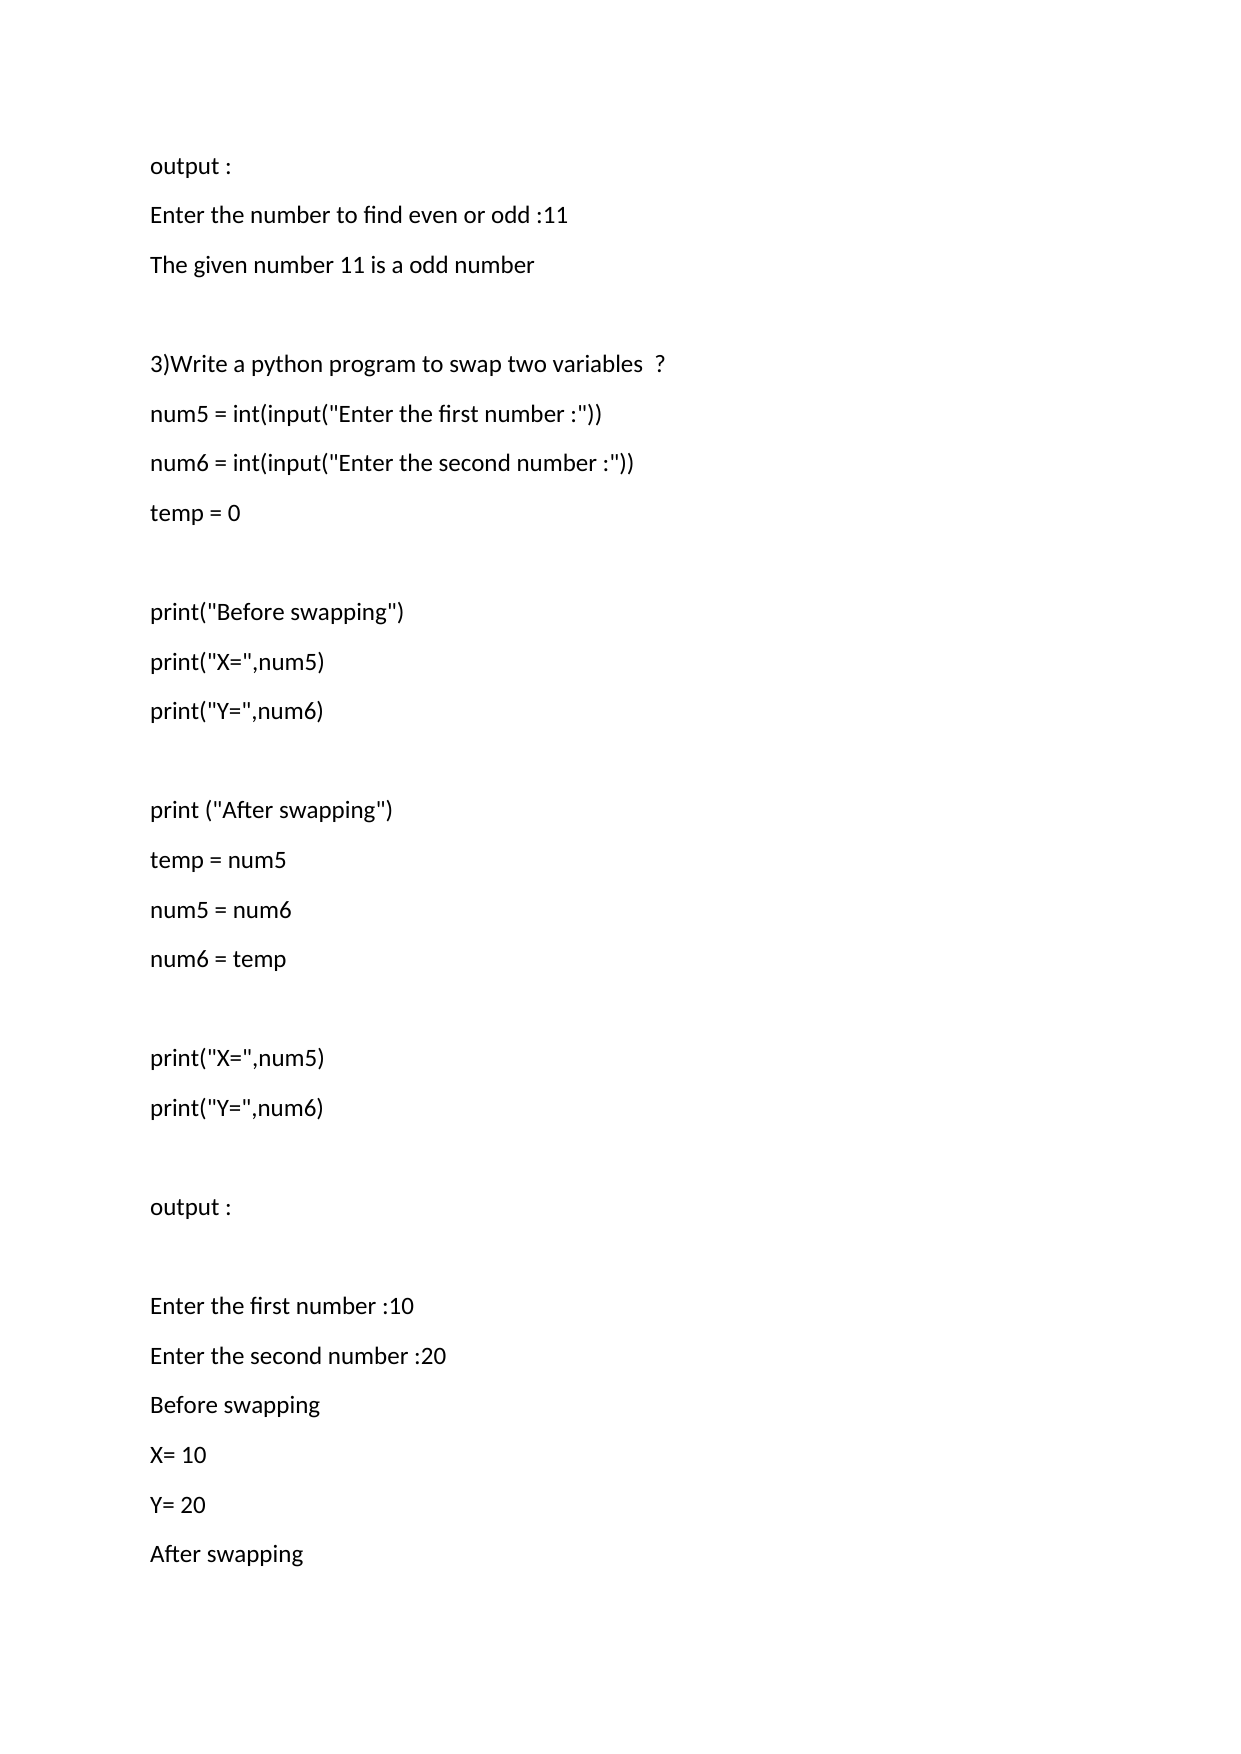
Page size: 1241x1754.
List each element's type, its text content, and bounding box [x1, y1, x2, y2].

text Enter the second number :20 [150, 1340, 1090, 1371]
text output : [150, 1191, 1090, 1222]
text After swapping [150, 1538, 1090, 1569]
text temp = 0 [150, 497, 1090, 528]
text print("Y=",num6) [150, 1092, 1090, 1123]
text print("Y=",num6) [150, 695, 1090, 726]
text X= 10 [150, 1439, 1090, 1470]
text output : [150, 150, 1090, 181]
text num6 = temp [150, 943, 1090, 974]
text Before swapping [150, 1389, 1090, 1420]
text num5 = num6 [150, 894, 1090, 924]
text print("Before swapping") [150, 596, 1090, 627]
text print("X=",num5) [150, 646, 1090, 676]
text 3)Write a python program to swap two variables ? [150, 348, 1090, 379]
text print("X=",num5) [150, 1042, 1090, 1073]
text Enter the first number :10 [150, 1290, 1090, 1321]
text num6 = int(input("Enter the second number :")) [150, 447, 1090, 478]
text Y= 20 [150, 1489, 1090, 1519]
text temp = num5 [150, 844, 1090, 875]
text Enter the number to find even or odd :11 [150, 199, 1090, 230]
text print ("After swapping") [150, 794, 1090, 825]
text num5 = int(input("Enter the first number :")) [150, 398, 1090, 428]
text The given number 11 is a odd number [150, 249, 1090, 280]
